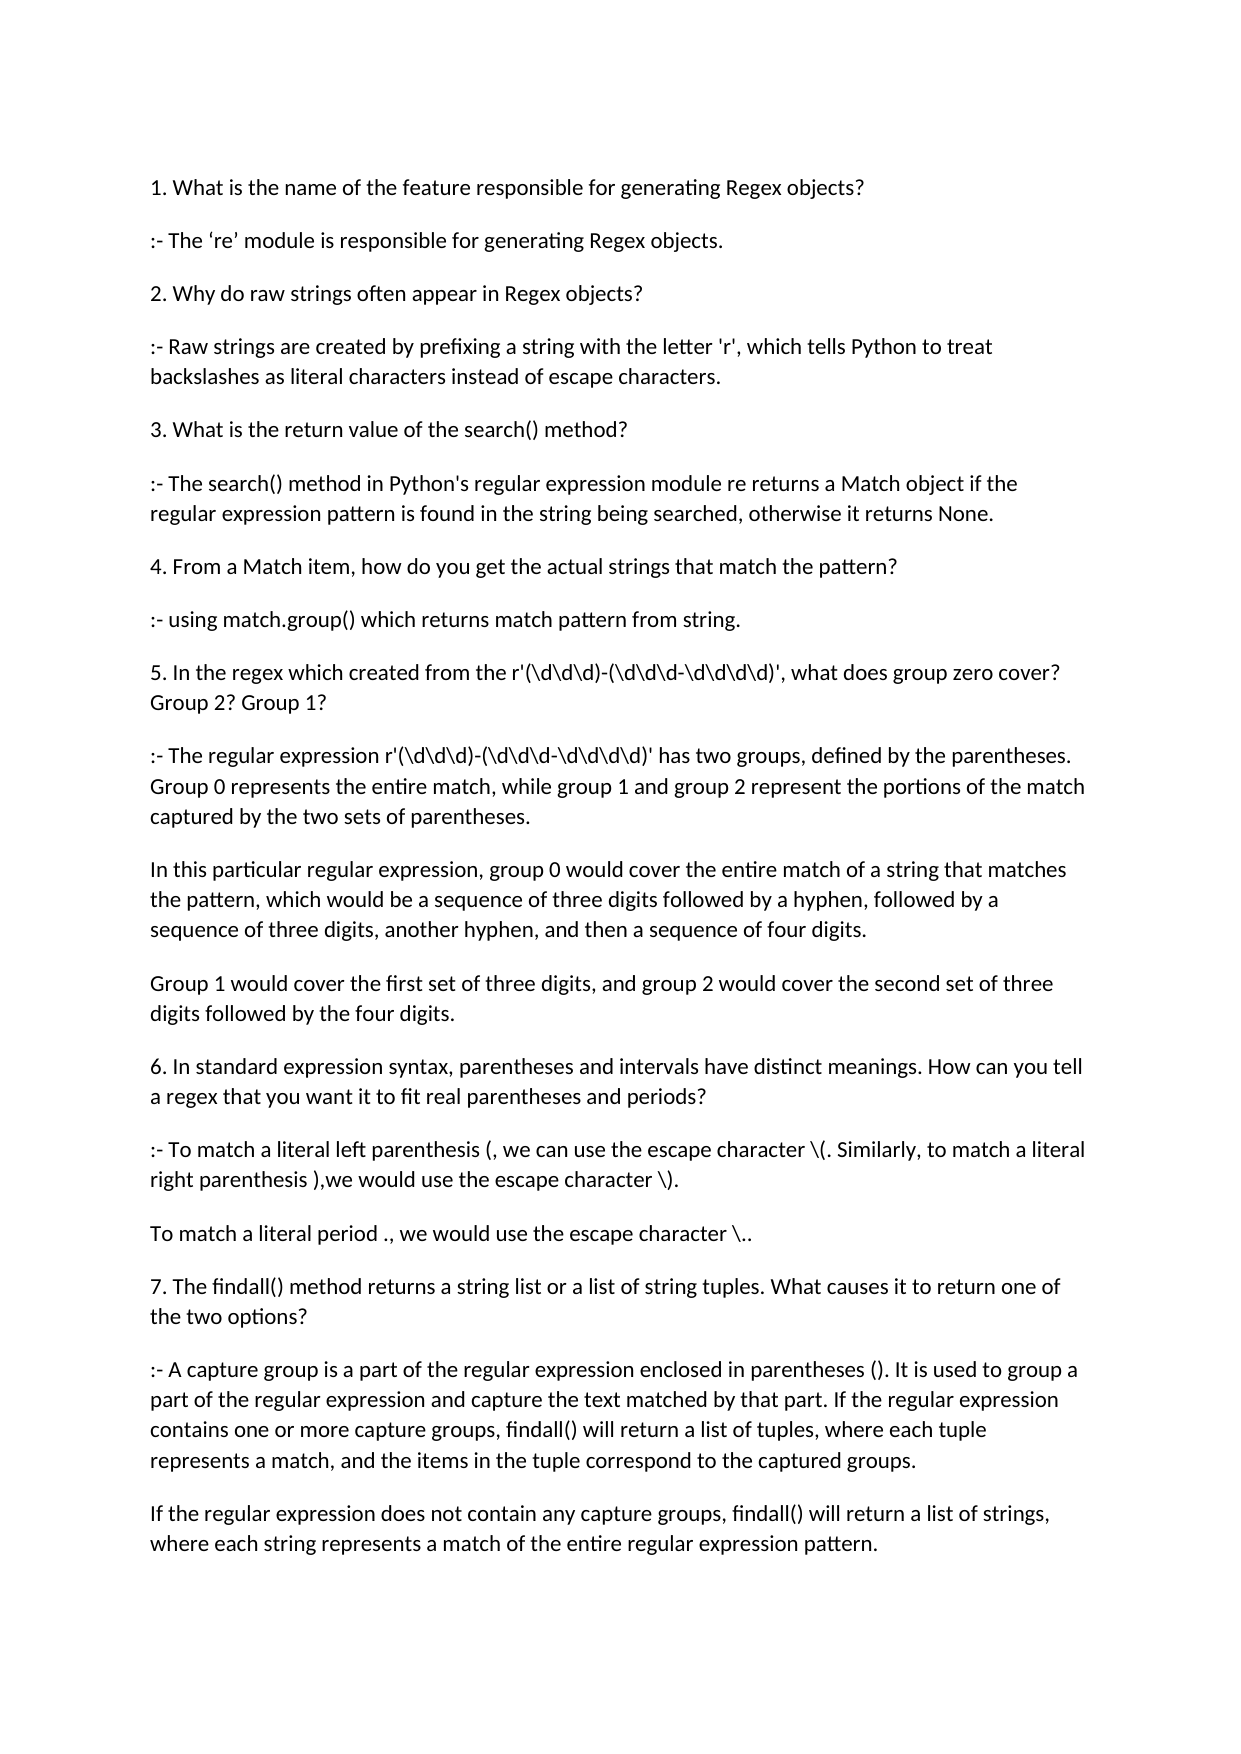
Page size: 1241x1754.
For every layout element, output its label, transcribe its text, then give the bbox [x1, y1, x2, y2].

text 1. What is the name of the feature responsible for generating Regex objects? [150, 173, 1090, 201]
text In this particular regular expression, group 0 would cover the entire match of a string that matches the pattern, which would be a sequence of three digits followed by a hyphen, followed by a sequence of three digits, another hyphen, and then a sequence of four digits. [150, 855, 1090, 944]
text 7. The findall() method returns a string list or a list of string tuples. What causes it to return one of the two options? [150, 1272, 1090, 1330]
text 5. In the regex which created from the r'(\d\d\d)-(\d\d\d-\d\d\d\d)', what does group zero cover? Group 2? Group 1? [150, 658, 1090, 717]
text 6. In standard expression syntax, parentheses and intervals have distinct meanings. How can you tell a regex that you want it to fit real parentheses and periods? [150, 1052, 1090, 1110]
text Group 1 would cover the first set of three digits, and group 2 would cover the second set of three digits followed by the four digits. [150, 969, 1090, 1027]
text :- A capture group is a part of the regular expression enclosed in parentheses (). It is used to group a part of the regular expression and capture the text matched by that part. If the regular expression contains one or more capture groups, findall() will return a list of tuples, where each tuple represents a match, and the items in the tuple correspond to the captured groups. [150, 1355, 1090, 1474]
text 2. Why do raw strings often appear in Regex objects? [150, 279, 1090, 307]
text :- To match a literal left parenthesis (, we can use the escape character \(. Similarly, to match a literal right parenthesis ),we would use the escape character \). [150, 1135, 1090, 1194]
text To match a literal period ., we would use the escape character \.. [150, 1219, 1090, 1247]
text :- Raw strings are created by prefixing a string with the letter 'r', which tells Python to treat backslashes as literal characters instead of escape characters. [150, 332, 1090, 391]
text :- The ‘re’ module is responsible for generating Regex objects. [150, 226, 1090, 254]
text 4. From a Match item, how do you get the actual strings that match the pattern? [150, 552, 1090, 580]
text :- The search() method in Python's regular expression module re returns a Match object if the regular expression pattern is found in the string being searched, otherwise it returns None. [150, 469, 1090, 527]
text If the regular expression does not contain any capture groups, findall() will return a list of strings, where each string represents a match of the entire regular expression pattern. [150, 1499, 1090, 1557]
text :- using match.group() which returns match pattern from string. [150, 605, 1090, 633]
text :- The regular expression r'(\d\d\d)-(\d\d\d-\d\d\d\d)' has two groups, defined by the parentheses. Group 0 represents the entire match, while group 1 and group 2 represent the portions of the match captured by the two sets of parentheses. [150, 742, 1090, 830]
text 3. What is the return value of the search() method? [150, 416, 1090, 444]
